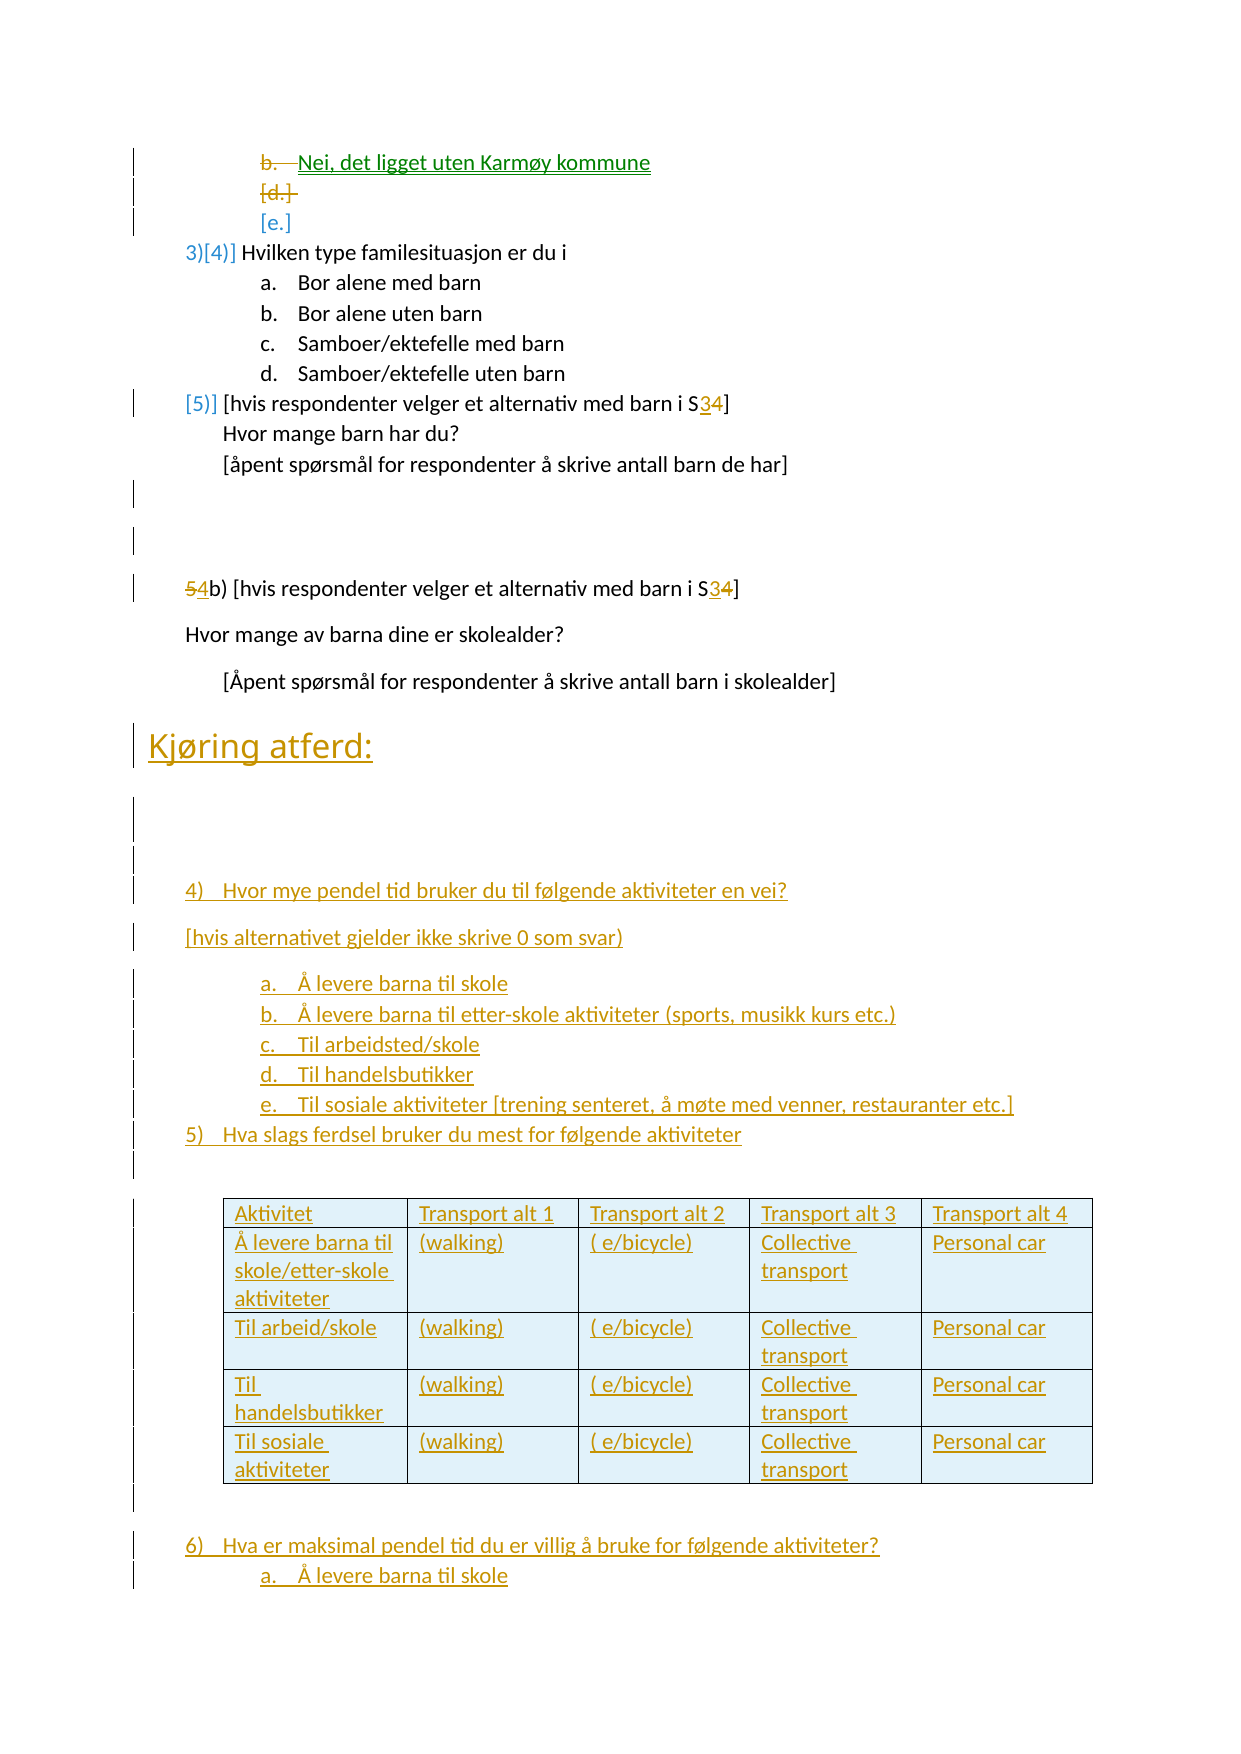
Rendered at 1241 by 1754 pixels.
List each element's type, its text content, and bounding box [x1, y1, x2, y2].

list Hvilken type familesituasjon er du i [185, 238, 1093, 266]
text [Åpent spørsmål for respondenter å skrive antall barn i skolealder] [223, 667, 1093, 695]
list Samboer/ektefelle med barn [260, 329, 1093, 357]
list Bor alene uten barn [260, 299, 1093, 327]
text Hvor mange av barna dine er skolealder? [148, 621, 1093, 648]
list Hvor mange barn har du? [223, 419, 1093, 447]
list Samboer/ektefelle uten barn [260, 359, 1093, 387]
list Bor alene med barn [260, 268, 1093, 296]
list [åpent spørsmål for respondenter å skrive antall barn de har] [223, 450, 1093, 478]
text b) [hvis respondenter velger et alternativ med barn i S] [148, 574, 1093, 602]
list [hvis respondenter velger et alternativ med barn i S] [185, 389, 1093, 417]
